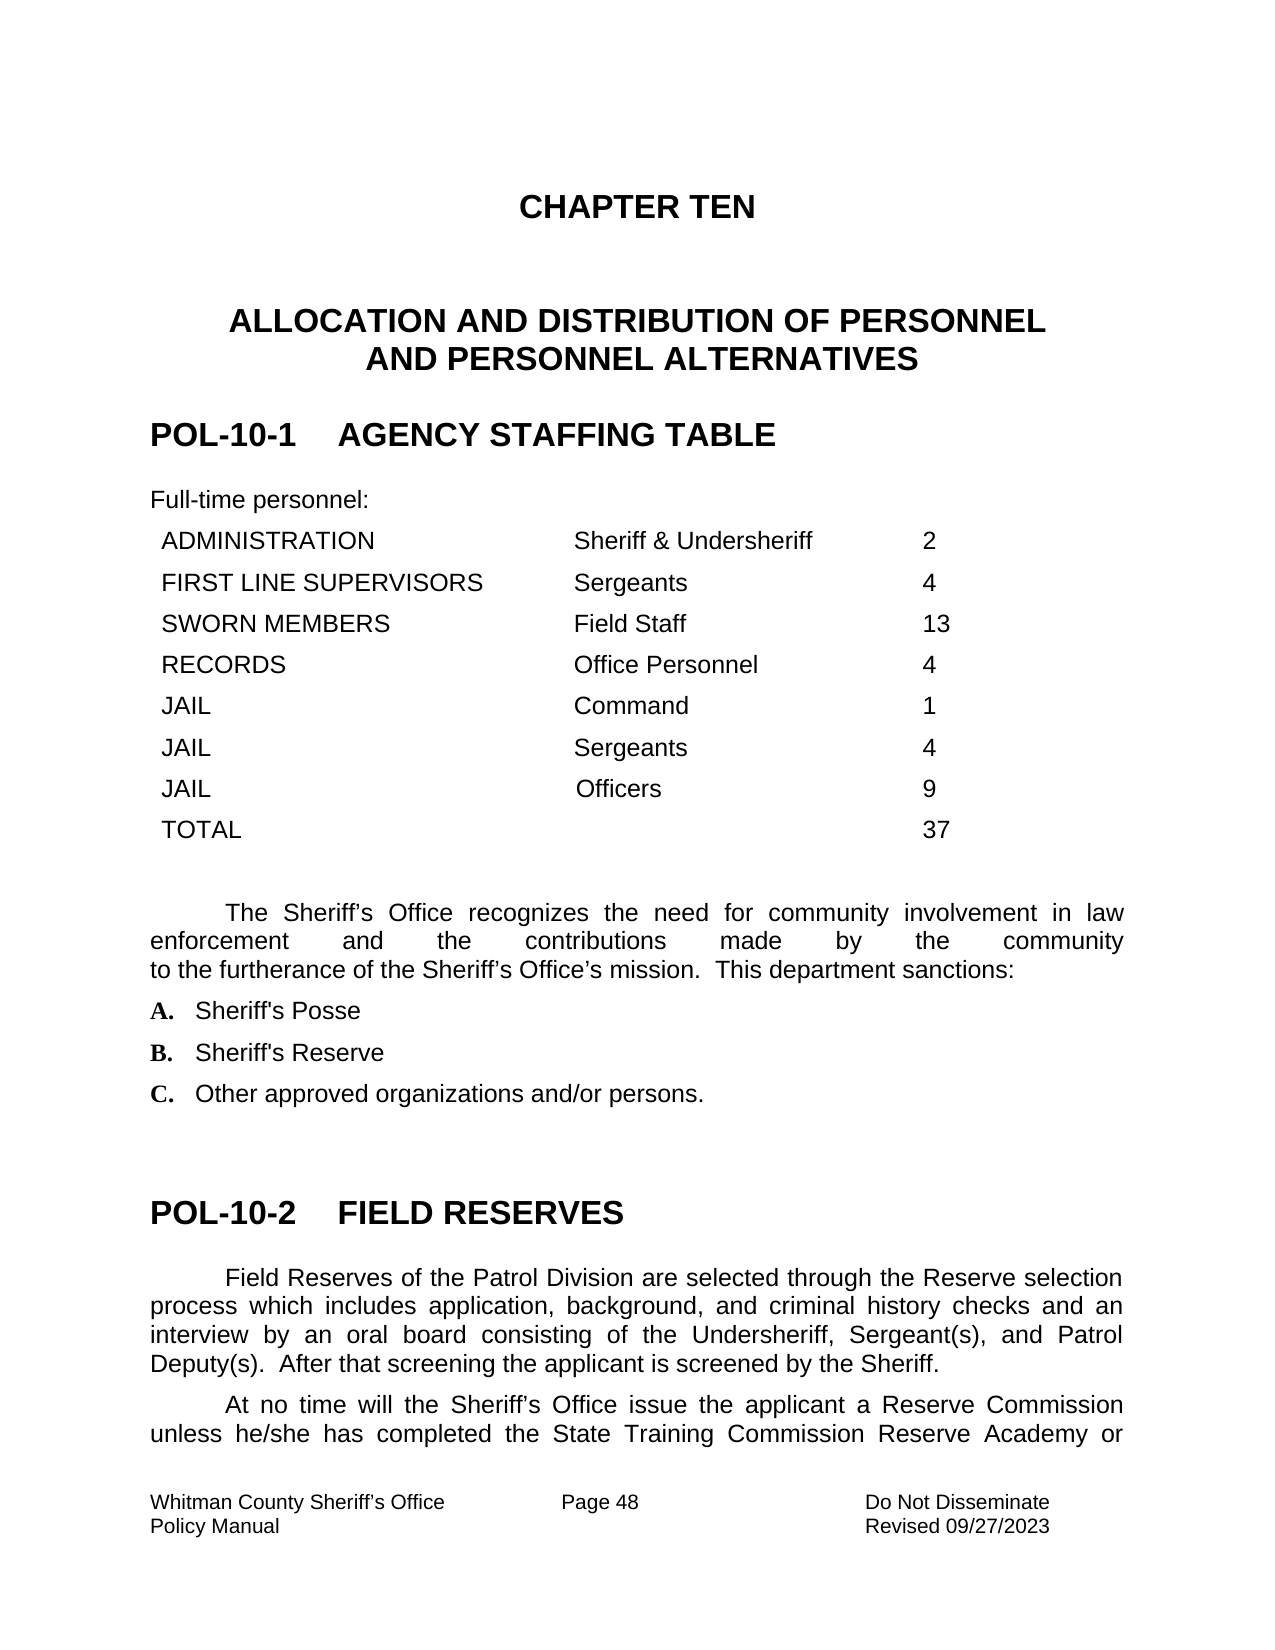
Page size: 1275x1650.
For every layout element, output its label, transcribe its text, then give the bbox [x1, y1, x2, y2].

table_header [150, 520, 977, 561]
text Full-time personnel: [150, 485, 1125, 514]
text The Sheriff’s Office recognizes the need for community involvement in law enforcement and the contributions made by the community to the furtherance of the Sheriff’s Office’s mission. This department sanctions: [150, 897, 1125, 984]
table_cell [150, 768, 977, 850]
list Sheriff's Reserve [150, 1038, 1125, 1066]
text POL-10-1 AGENCY STAFFING TABLE [150, 415, 1125, 454]
text POL-10-2 FIELD RESERVES [150, 1193, 1125, 1231]
text Field Reserves of the Patrol Division are selected through the Reserve selection process which includes application, background, and criminal history checks and an interview by an oral board consisting of the Undersheriff, Sergeant(s), and Patrol Deputy(s). After that screening the applicant is screened by the Sheriff. [150, 1262, 1125, 1377]
list Other approved organizations and/or persons. [150, 1079, 1125, 1108]
text ALLOCATION AND DISTRIBUTION OF PERSONNEL AND PERSONNEL ALTERNATIVES [150, 301, 1125, 378]
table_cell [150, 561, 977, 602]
list Sheriff's Posse [150, 996, 1125, 1025]
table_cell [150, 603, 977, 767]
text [150, 1390, 1125, 1447]
text CHAPTER TEN [150, 187, 1125, 226]
